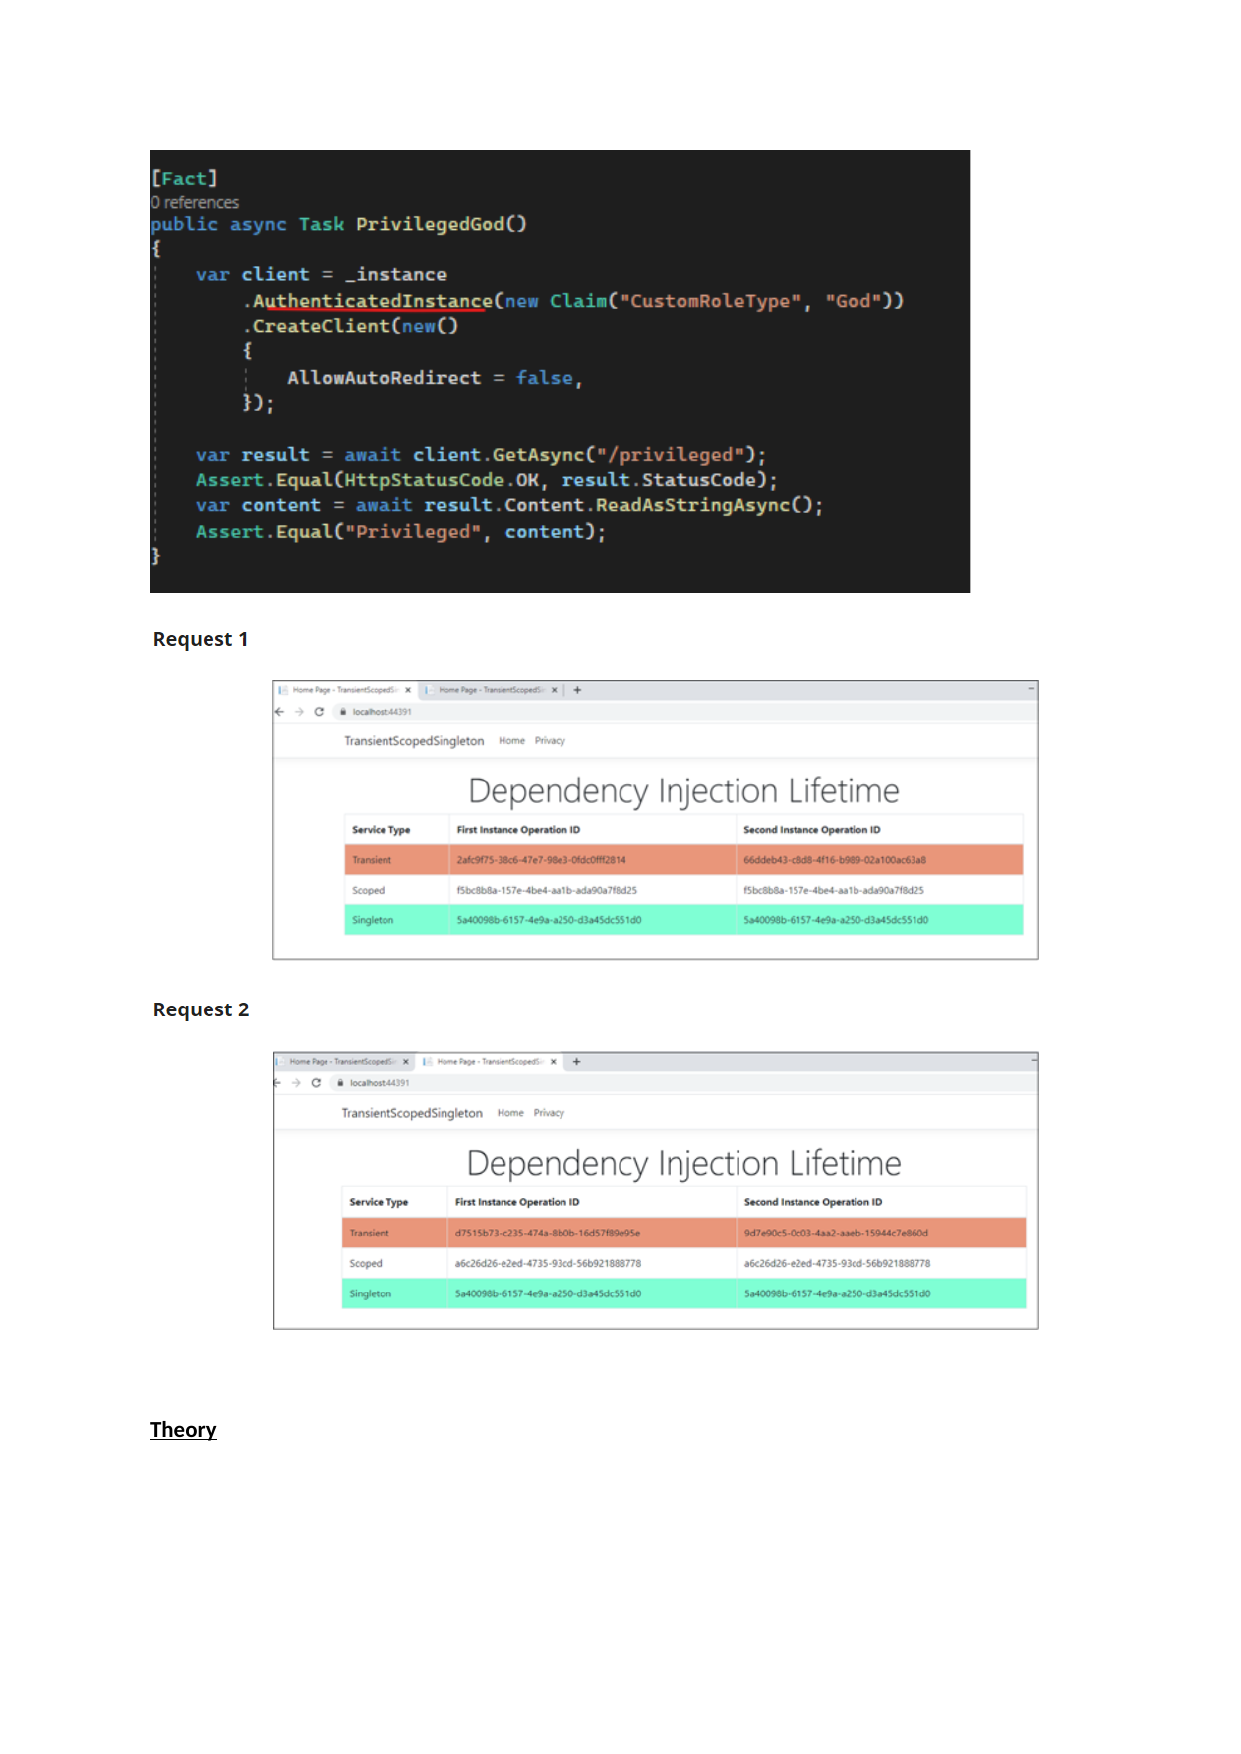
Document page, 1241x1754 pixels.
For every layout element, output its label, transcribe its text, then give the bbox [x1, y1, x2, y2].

picture [150, 611, 1091, 1349]
text Theory [150, 1415, 1090, 1443]
picture [150, 150, 971, 593]
